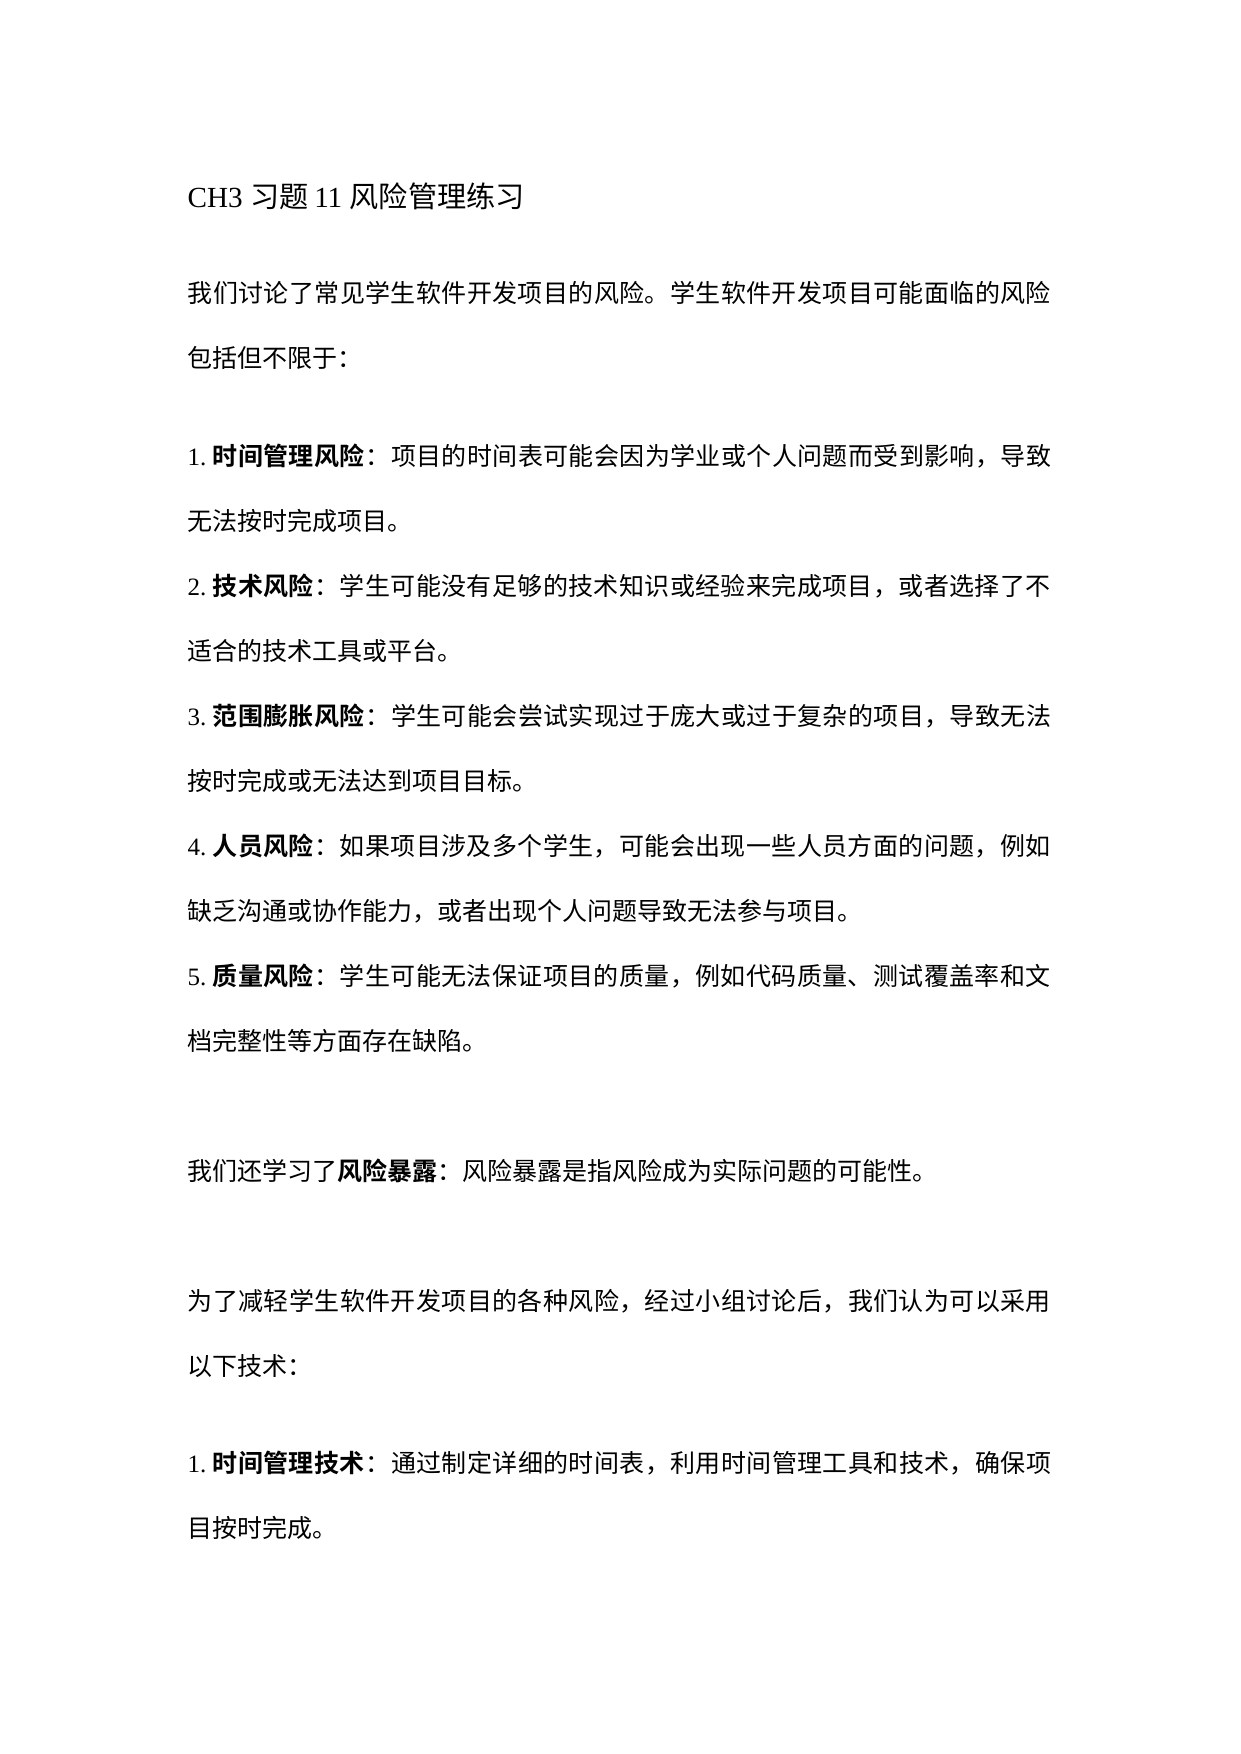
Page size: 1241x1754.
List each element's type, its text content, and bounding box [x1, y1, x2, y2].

list 人员风险：如果项目涉及多个学生，可能会出现一些人员方面的问题，例如缺乏沟通或协作能力，或者出现个人问题导致无法参与项目。 [187, 812, 1053, 942]
list 技术风险：学生可能没有足够的技术知识或经验来完成项目，或者选择了不适合的技术工具或平台。 [187, 552, 1053, 682]
list 质量风险：学生可能无法保证项目的质量，例如代码质量、测试覆盖率和文档完整性等方面存在缺陷。 [187, 942, 1053, 1072]
text CH3 习题11 风险管理练习 [187, 162, 1053, 227]
list 时间管理风险：项目的时间表可能会因为学业或个人问题而受到影响，导致无法按时完成项目。 [187, 422, 1053, 552]
text 为了减轻学生软件开发项目的各种风险，经过小组讨论后，我们认为可以采用以下技术： [187, 1267, 1053, 1397]
text 我们讨论了常见学生软件开发项目的风险。学生软件开发项目可能面临的风险包括但不限于： [187, 259, 1053, 389]
list 范围膨胀风险：学生可能会尝试实现过于庞大或过于复杂的项目，导致无法按时完成或无法达到项目目标。 [187, 682, 1053, 812]
text 我们还学习了风险暴露：风险暴露是指风险成为实际问题的可能性。 [187, 1137, 1053, 1202]
list 时间管理技术：通过制定详细的时间表，利用时间管理工具和技术，确保项目按时完成。 [187, 1429, 1053, 1559]
